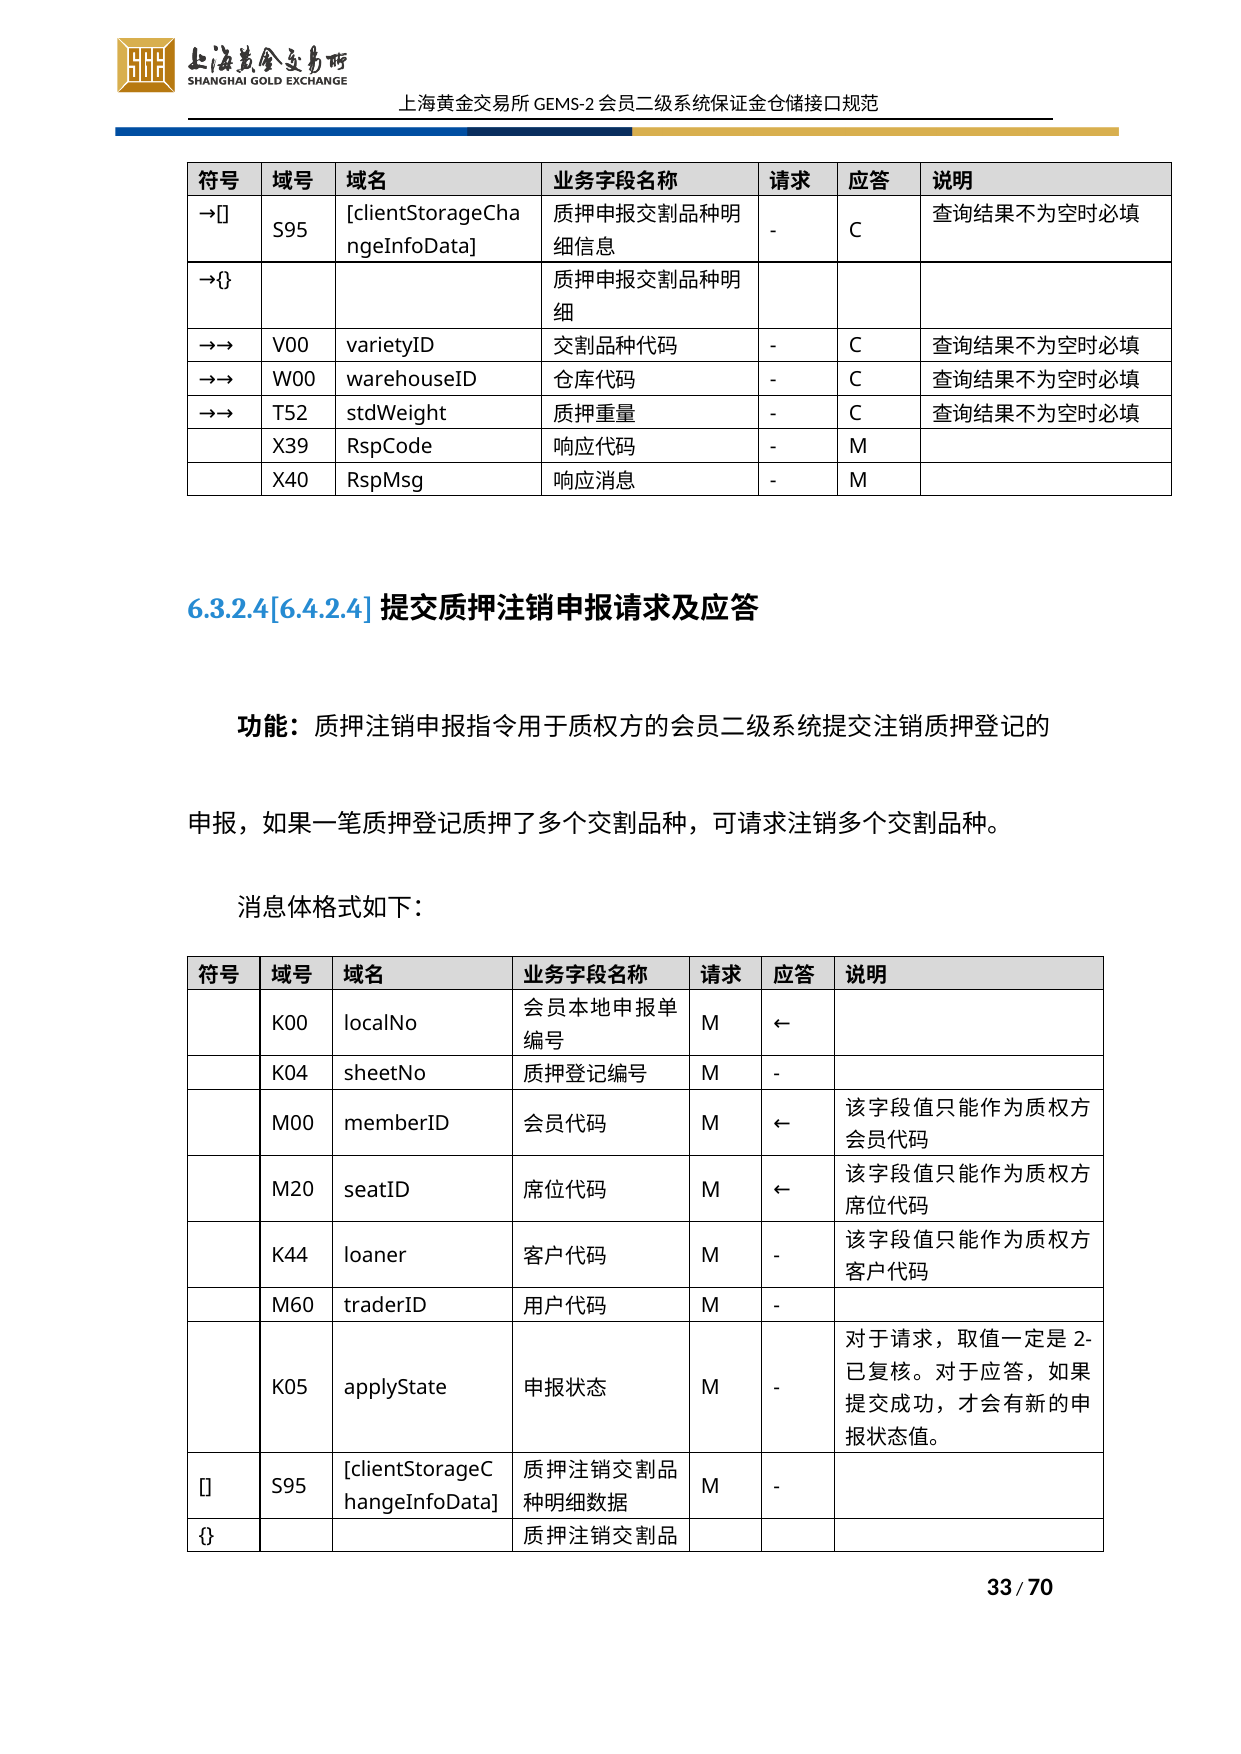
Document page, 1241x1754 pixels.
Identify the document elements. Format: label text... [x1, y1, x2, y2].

text 功能：质押注销申报指令用于质权方的会员二级系统提交注销质押登记的申报，如果一笔质押登记质押了多个交割品种，可请求注销多个交割品种。 [187, 692, 1053, 854]
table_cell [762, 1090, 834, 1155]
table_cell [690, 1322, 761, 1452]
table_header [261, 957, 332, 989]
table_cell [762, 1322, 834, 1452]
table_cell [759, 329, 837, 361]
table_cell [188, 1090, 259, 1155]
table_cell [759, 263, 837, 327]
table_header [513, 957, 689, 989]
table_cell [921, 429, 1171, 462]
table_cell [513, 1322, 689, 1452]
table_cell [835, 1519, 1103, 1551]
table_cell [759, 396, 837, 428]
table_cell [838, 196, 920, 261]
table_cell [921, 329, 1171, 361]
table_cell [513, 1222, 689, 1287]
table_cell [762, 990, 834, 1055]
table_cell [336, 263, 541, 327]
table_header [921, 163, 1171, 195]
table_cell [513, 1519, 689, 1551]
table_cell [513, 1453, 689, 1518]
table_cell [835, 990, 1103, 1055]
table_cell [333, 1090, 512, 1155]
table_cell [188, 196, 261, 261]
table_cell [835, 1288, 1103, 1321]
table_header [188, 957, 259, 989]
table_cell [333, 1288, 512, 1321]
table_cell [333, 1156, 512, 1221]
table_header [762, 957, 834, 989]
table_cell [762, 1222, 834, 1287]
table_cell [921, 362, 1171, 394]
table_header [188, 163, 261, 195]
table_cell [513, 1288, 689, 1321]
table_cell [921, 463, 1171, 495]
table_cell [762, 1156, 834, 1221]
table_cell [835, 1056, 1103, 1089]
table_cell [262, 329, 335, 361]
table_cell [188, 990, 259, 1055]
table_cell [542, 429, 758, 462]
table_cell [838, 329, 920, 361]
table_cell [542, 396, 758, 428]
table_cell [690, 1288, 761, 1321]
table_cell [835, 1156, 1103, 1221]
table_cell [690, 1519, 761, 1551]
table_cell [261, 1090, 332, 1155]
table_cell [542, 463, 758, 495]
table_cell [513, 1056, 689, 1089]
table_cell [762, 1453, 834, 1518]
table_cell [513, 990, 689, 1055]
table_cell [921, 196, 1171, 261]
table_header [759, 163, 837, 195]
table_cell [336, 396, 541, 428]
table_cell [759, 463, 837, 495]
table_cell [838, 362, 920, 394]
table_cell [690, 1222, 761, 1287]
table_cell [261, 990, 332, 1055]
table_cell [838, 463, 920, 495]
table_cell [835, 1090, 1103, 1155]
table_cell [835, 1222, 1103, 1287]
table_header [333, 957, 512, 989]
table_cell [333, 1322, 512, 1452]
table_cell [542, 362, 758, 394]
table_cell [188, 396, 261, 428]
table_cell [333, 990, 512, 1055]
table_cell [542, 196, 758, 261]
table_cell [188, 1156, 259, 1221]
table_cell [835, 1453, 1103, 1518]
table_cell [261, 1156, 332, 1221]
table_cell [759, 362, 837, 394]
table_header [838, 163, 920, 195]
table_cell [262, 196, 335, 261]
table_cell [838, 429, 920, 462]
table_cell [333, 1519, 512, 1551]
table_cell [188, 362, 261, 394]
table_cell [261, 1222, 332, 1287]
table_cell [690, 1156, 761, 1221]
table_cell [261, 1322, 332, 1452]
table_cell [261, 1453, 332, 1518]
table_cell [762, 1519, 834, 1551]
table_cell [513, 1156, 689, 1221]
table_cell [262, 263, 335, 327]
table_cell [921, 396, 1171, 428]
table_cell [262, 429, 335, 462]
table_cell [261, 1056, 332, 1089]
picture [115, 38, 1119, 136]
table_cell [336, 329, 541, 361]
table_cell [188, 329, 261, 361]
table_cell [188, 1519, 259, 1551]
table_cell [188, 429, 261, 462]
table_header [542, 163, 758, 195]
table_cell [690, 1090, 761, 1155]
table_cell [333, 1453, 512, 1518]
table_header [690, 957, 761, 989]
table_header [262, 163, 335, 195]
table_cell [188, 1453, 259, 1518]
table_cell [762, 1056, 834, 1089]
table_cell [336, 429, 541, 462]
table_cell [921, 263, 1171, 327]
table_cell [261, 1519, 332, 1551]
text 消息体格式如下： [187, 873, 1053, 938]
subtitle 提交质押注销申报请求及应答 [187, 573, 1053, 638]
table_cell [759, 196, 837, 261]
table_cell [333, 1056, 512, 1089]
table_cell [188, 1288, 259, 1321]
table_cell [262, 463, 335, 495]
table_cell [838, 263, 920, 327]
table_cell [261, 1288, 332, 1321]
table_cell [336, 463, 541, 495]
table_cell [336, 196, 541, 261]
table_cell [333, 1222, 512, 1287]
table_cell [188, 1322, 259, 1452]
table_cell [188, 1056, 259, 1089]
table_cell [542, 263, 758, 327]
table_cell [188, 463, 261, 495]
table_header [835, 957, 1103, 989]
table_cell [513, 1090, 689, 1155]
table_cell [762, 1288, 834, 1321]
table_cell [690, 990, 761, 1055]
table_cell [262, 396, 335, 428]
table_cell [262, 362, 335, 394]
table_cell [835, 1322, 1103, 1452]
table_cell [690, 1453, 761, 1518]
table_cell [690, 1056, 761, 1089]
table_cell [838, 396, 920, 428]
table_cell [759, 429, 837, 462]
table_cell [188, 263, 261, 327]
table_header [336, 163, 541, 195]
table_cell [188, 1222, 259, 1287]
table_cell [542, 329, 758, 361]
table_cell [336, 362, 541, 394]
